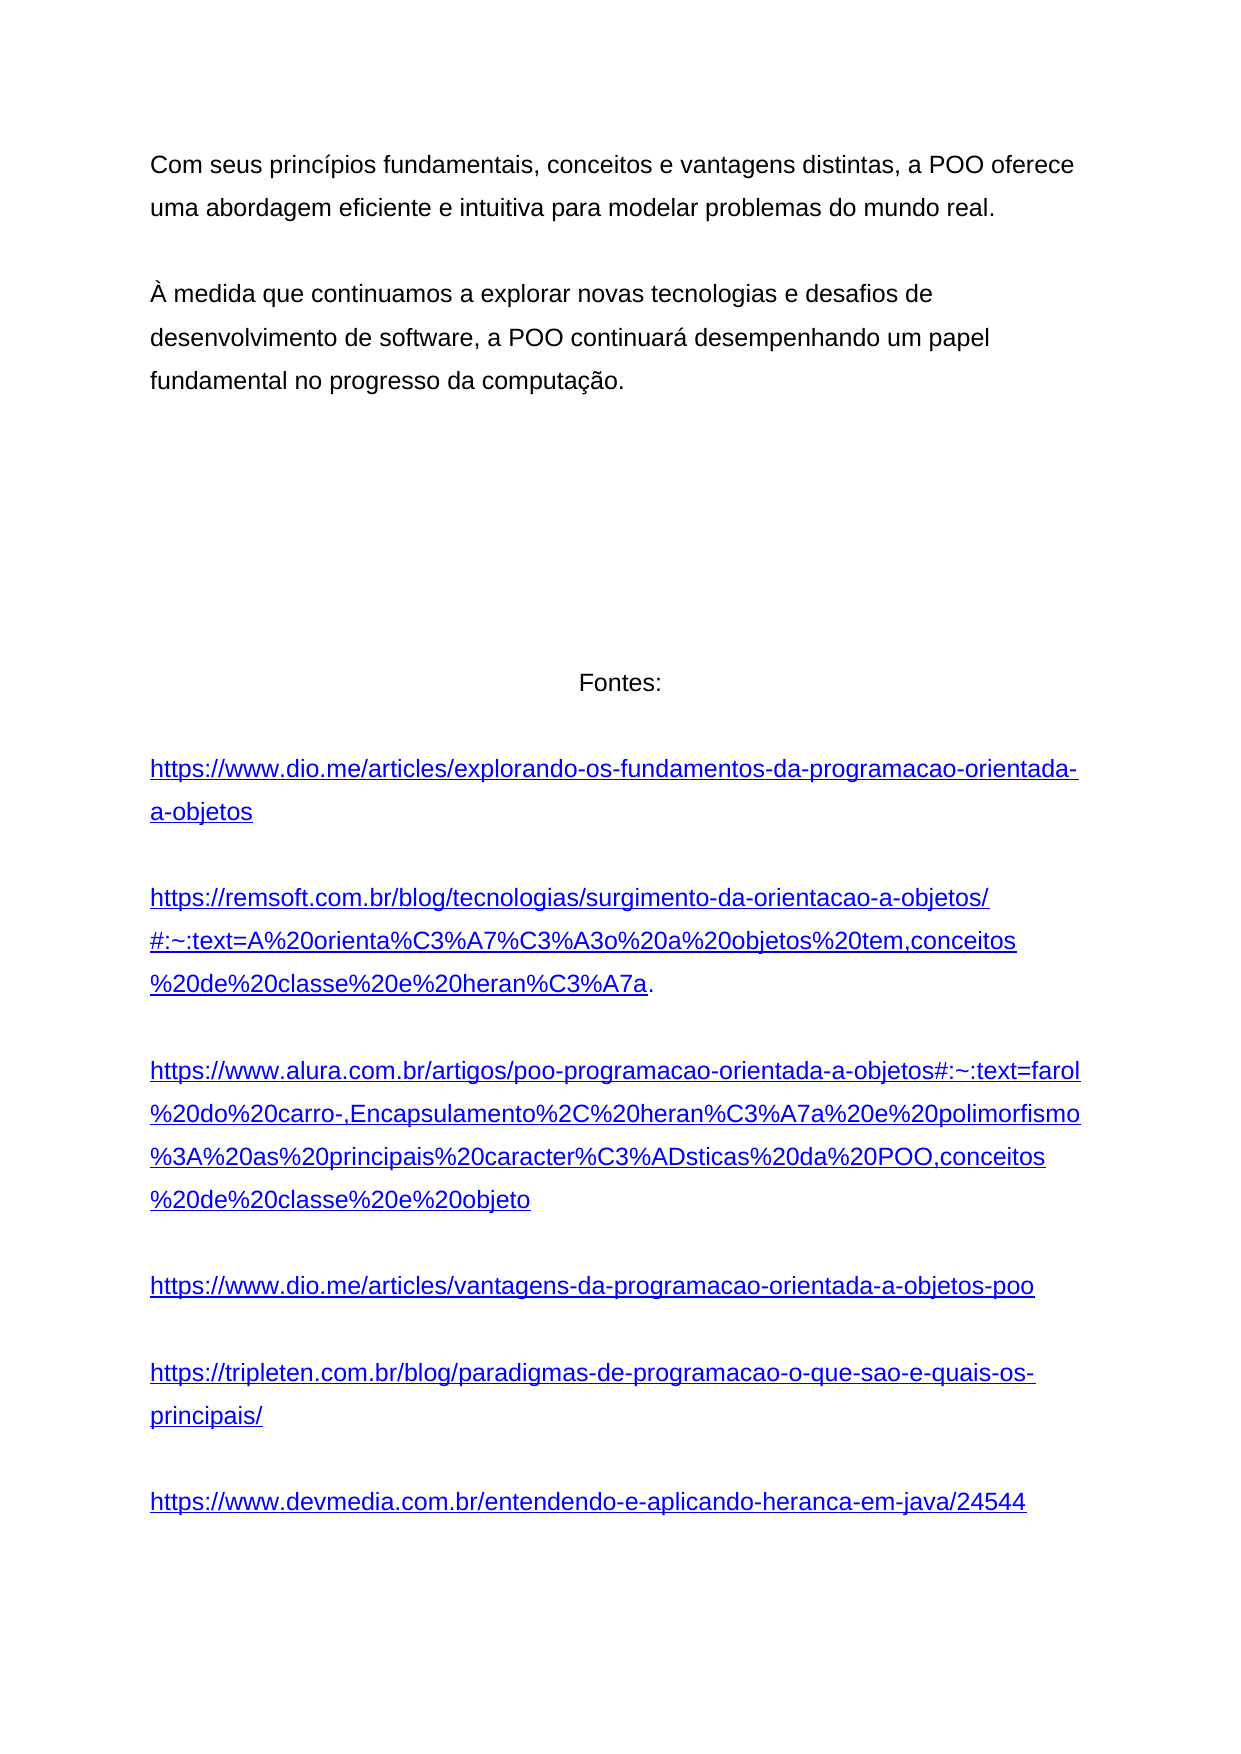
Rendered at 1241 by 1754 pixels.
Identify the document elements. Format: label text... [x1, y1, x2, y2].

text À medida que continuamos a explorar novas tecnologias e desafios de desenvolvimento de software, a POO continuará desempenhando um papel fundamental no progresso da computação. [150, 279, 1090, 394]
text https://www.alura.com.br/artigos/poo-programacao-orientada-a-objetos#:~:text=farol%20do%20carro-,Encapsulamento%2C%20heran%C3%A7a%20e%20polimorfismo%3A%20as%20principais%20caracter%C3%ADsticas%20da%20POO,conceitos%20de%20classe%20e%20objeto [150, 1056, 1090, 1214]
text Com seus princípios fundamentais, conceitos e vantagens distintas, a POO oferece uma abordagem eficiente e intuitiva para modelar problemas do mundo real. [150, 150, 1090, 222]
text https://www.dio.me/articles/vantagens-da-programacao-orientada-a-objetos-poo [150, 1271, 1090, 1300]
text Fontes: [150, 667, 1090, 696]
text https://www.dio.me/articles/explorando-os-fundamentos-da-programacao-orientada-a-objetos [150, 754, 1090, 826]
text https://www.devmedia.com.br/entendendo-e-aplicando-heranca-em-java/24544 [150, 1487, 1090, 1516]
text https://tripleten.com.br/blog/paradigmas-de-programacao-o-que-sao-e-quais-os-principais/ [150, 1357, 1090, 1429]
text https://remsoft.com.br/blog/tecnologias/surgimento-da-orientacao-a-objetos/#:~:text=A%20orienta%C3%A7%C3%A3o%20a%20objetos%20tem,conceitos%20de%20classe%20e%20heran%C3%A7a. [150, 883, 1090, 998]
